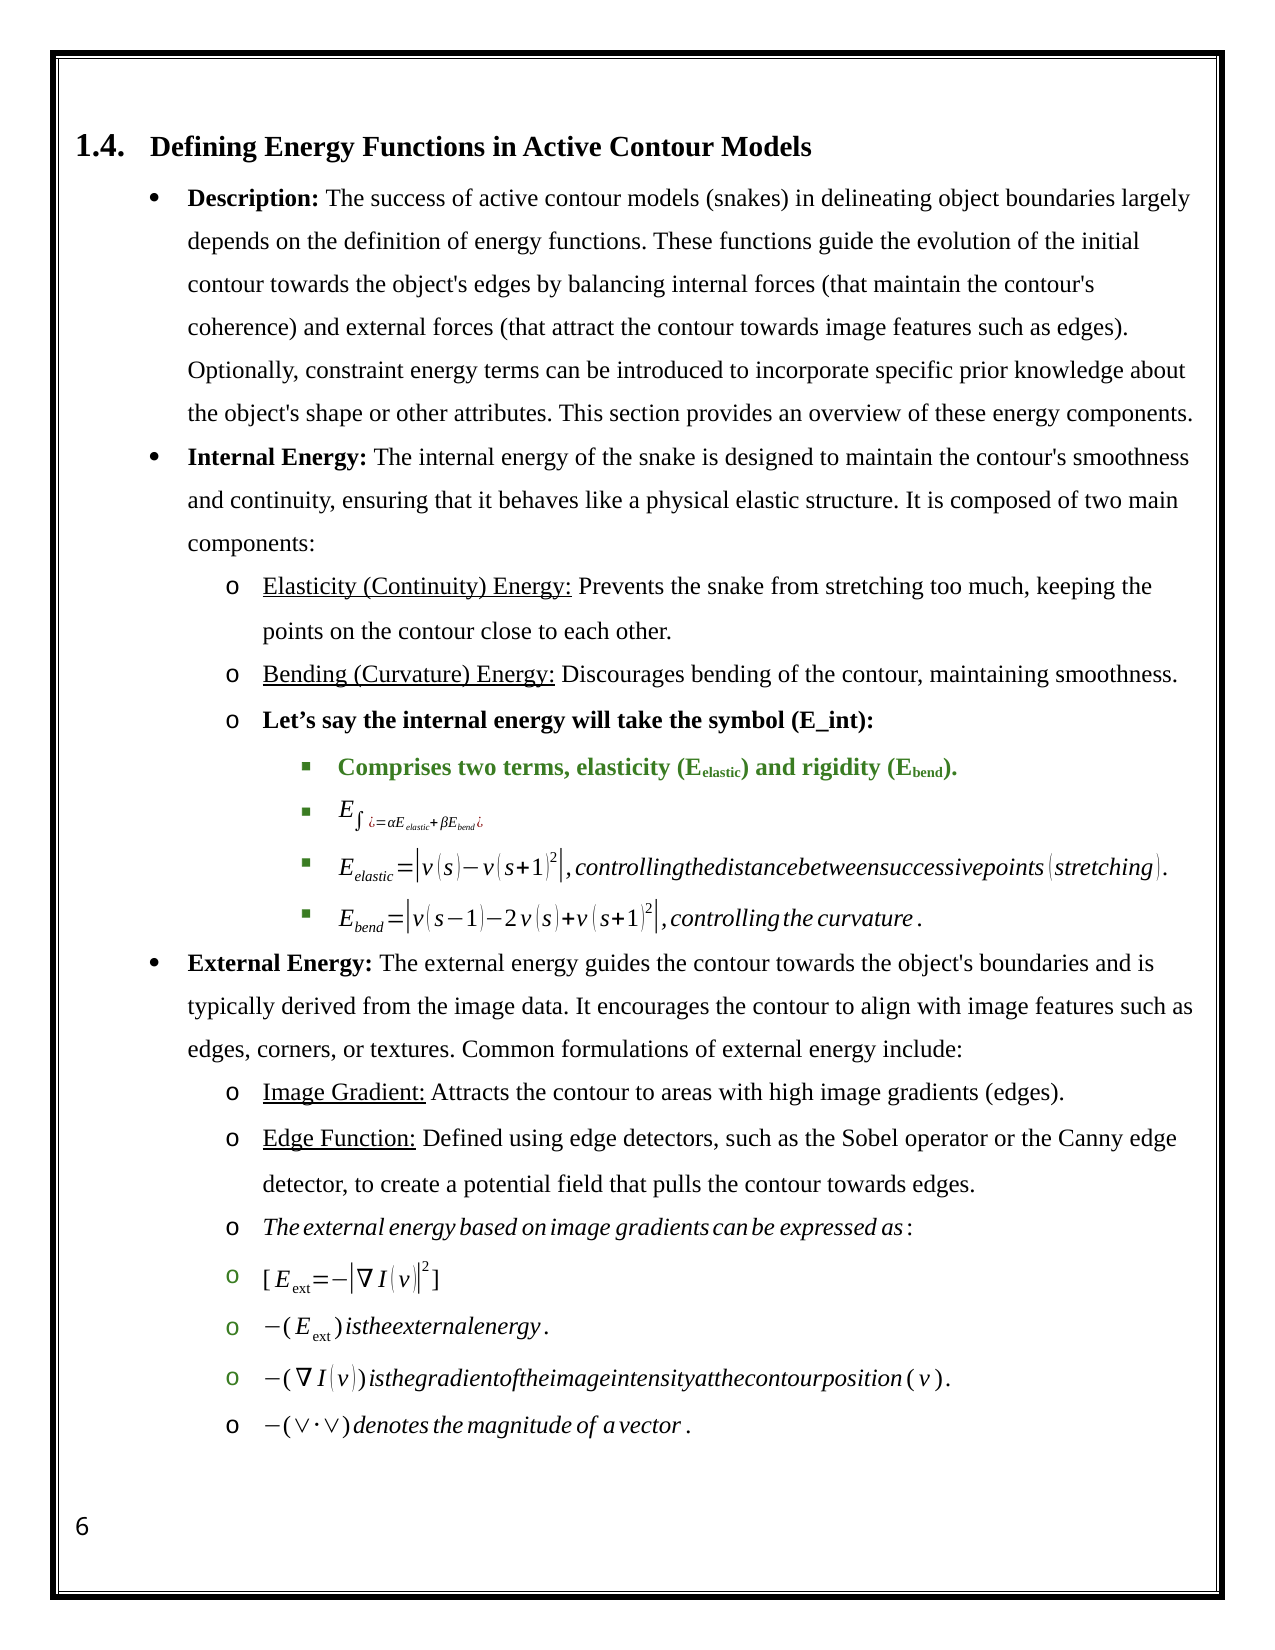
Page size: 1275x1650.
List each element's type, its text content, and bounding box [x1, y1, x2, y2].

list Comprises two terms, elasticity (Eelastic) and rigidity (Ebend). [300, 752, 1200, 781]
list Image Gradient: Attracts the contour to areas with high image gradients (edges). [225, 1077, 1200, 1108]
list Elasticity (Continuity) Energy: Prevents the snake from stretching too much, keeping the points on the contour close to each other. [225, 571, 1200, 645]
list Defining Energy Functions in Active Contour Models [75, 125, 1200, 164]
list Internal Energy: The internal energy of the snake is designed to maintain the contour's smoothness and continuity, ensuring that it behaves like a physical elastic structure. It is composed of two main components: [150, 442, 1200, 557]
list Bending (Curvature) Energy: Discourages bending of the contour, maintaining smoothness. [225, 659, 1200, 690]
list Description: The success of active contour models (snakes) in delineating object boundaries largely depends on the definition of energy functions. These functions guide the evolution of the initial contour towards the object's edges by balancing internal forces (that maintain the contour's coherence) and external forces (that attract the contour towards image features such as edges). Optionally, constraint energy terms can be introduced to incorporate specific prior knowledge about the object's shape or other attributes. This section provides an overview of these energy components. [150, 183, 1200, 427]
list External Energy: The external energy guides the contour towards the object's boundaries and is typically derived from the image data. It encourages the contour to align with image features such as edges, corners, or textures. Common formulations of external energy include: [150, 948, 1200, 1063]
list Let’s say the internal energy will take the symbol (E_int): [225, 706, 1200, 736]
list Edge Function: Defined using edge detectors, such as the Sobel operator or the Canny edge detector, to create a potential field that pulls the contour towards edges. [225, 1123, 1200, 1197]
